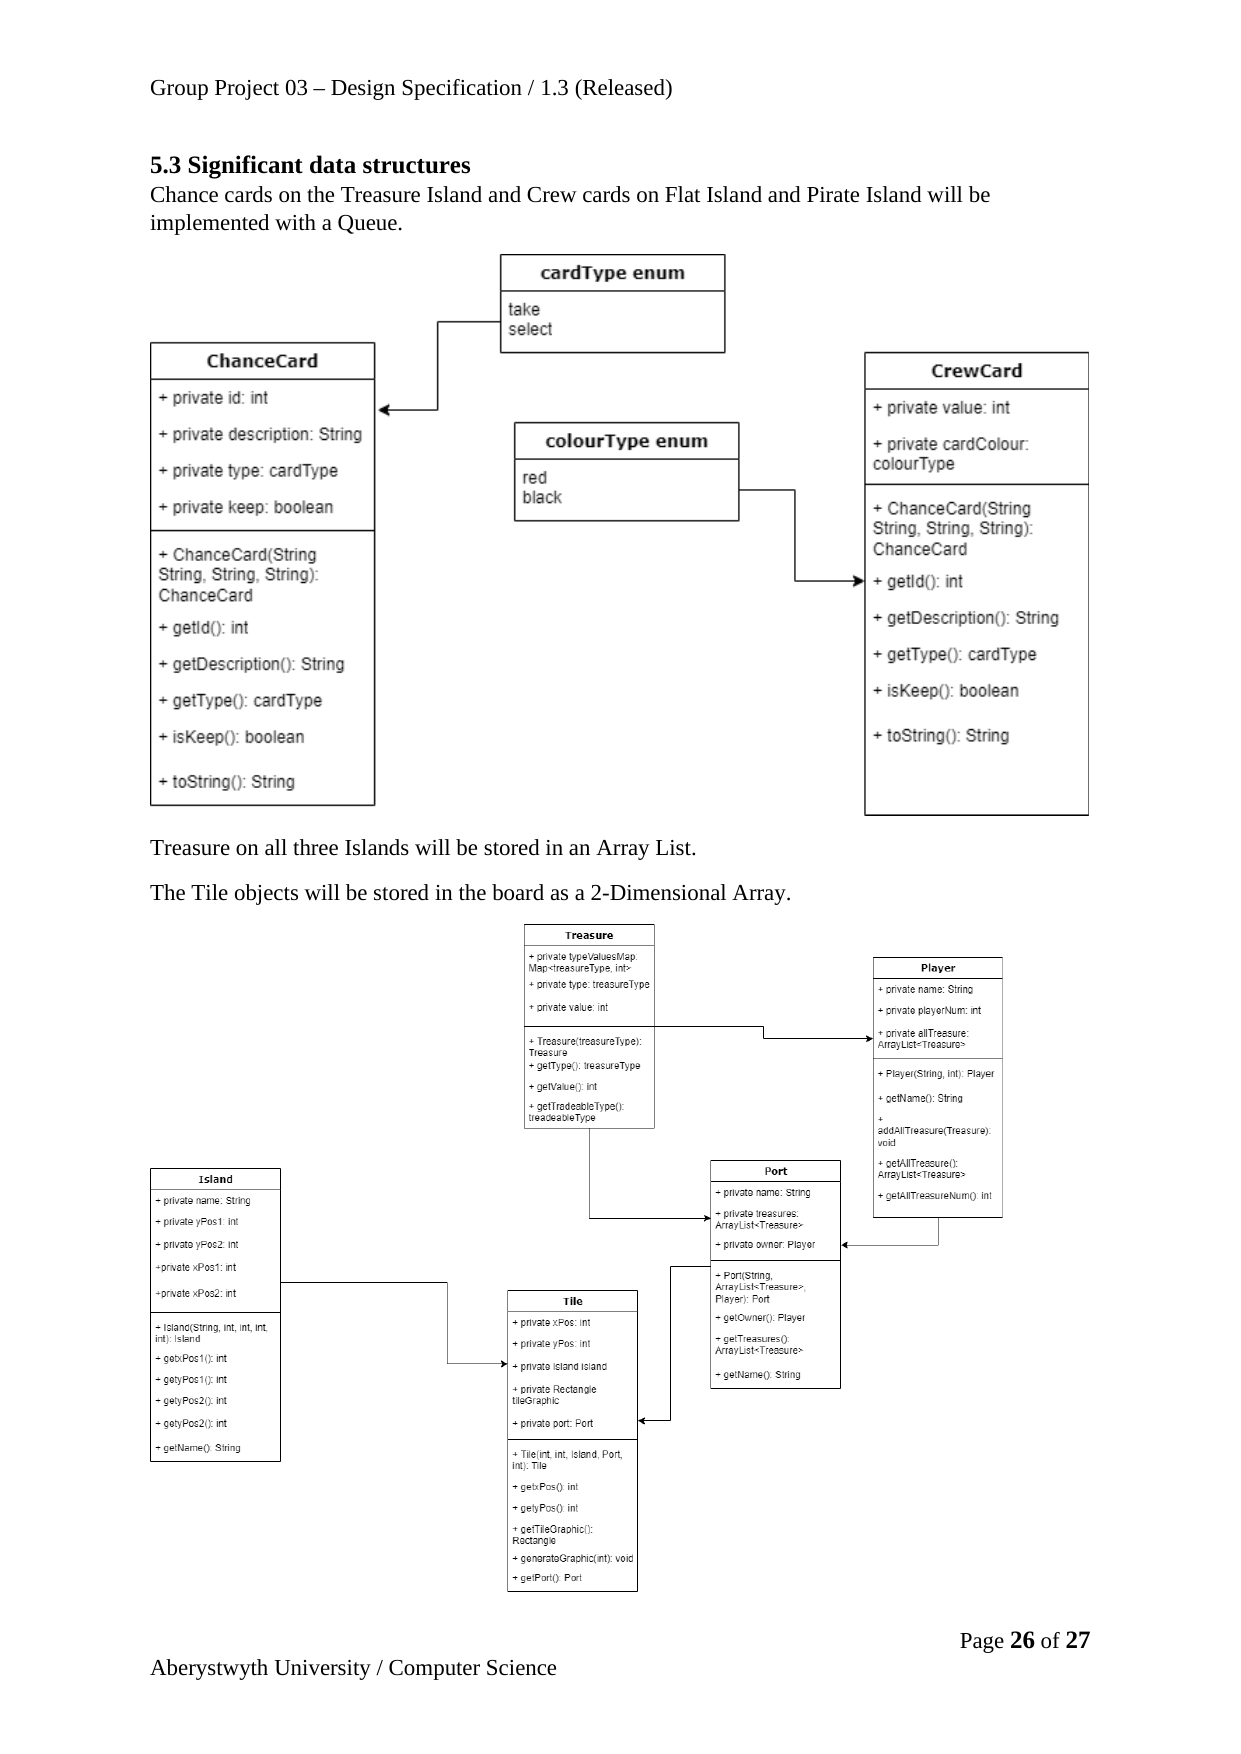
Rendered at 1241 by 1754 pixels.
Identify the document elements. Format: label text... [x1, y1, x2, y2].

picture [150, 254, 1089, 816]
subtitle 5.3 Significant data structures [150, 150, 1090, 179]
picture [150, 924, 1003, 1594]
text Chance cards on the Treasure Island and Crew cards on Flat Island and Pirate Island will be implemented with a Queue. [150, 181, 1090, 236]
text Treasure on all three Islands will be stored in an Array List. [150, 834, 1090, 861]
text The Tile objects will be stored in the board as a 2-Dimensional Array. [150, 879, 1090, 906]
